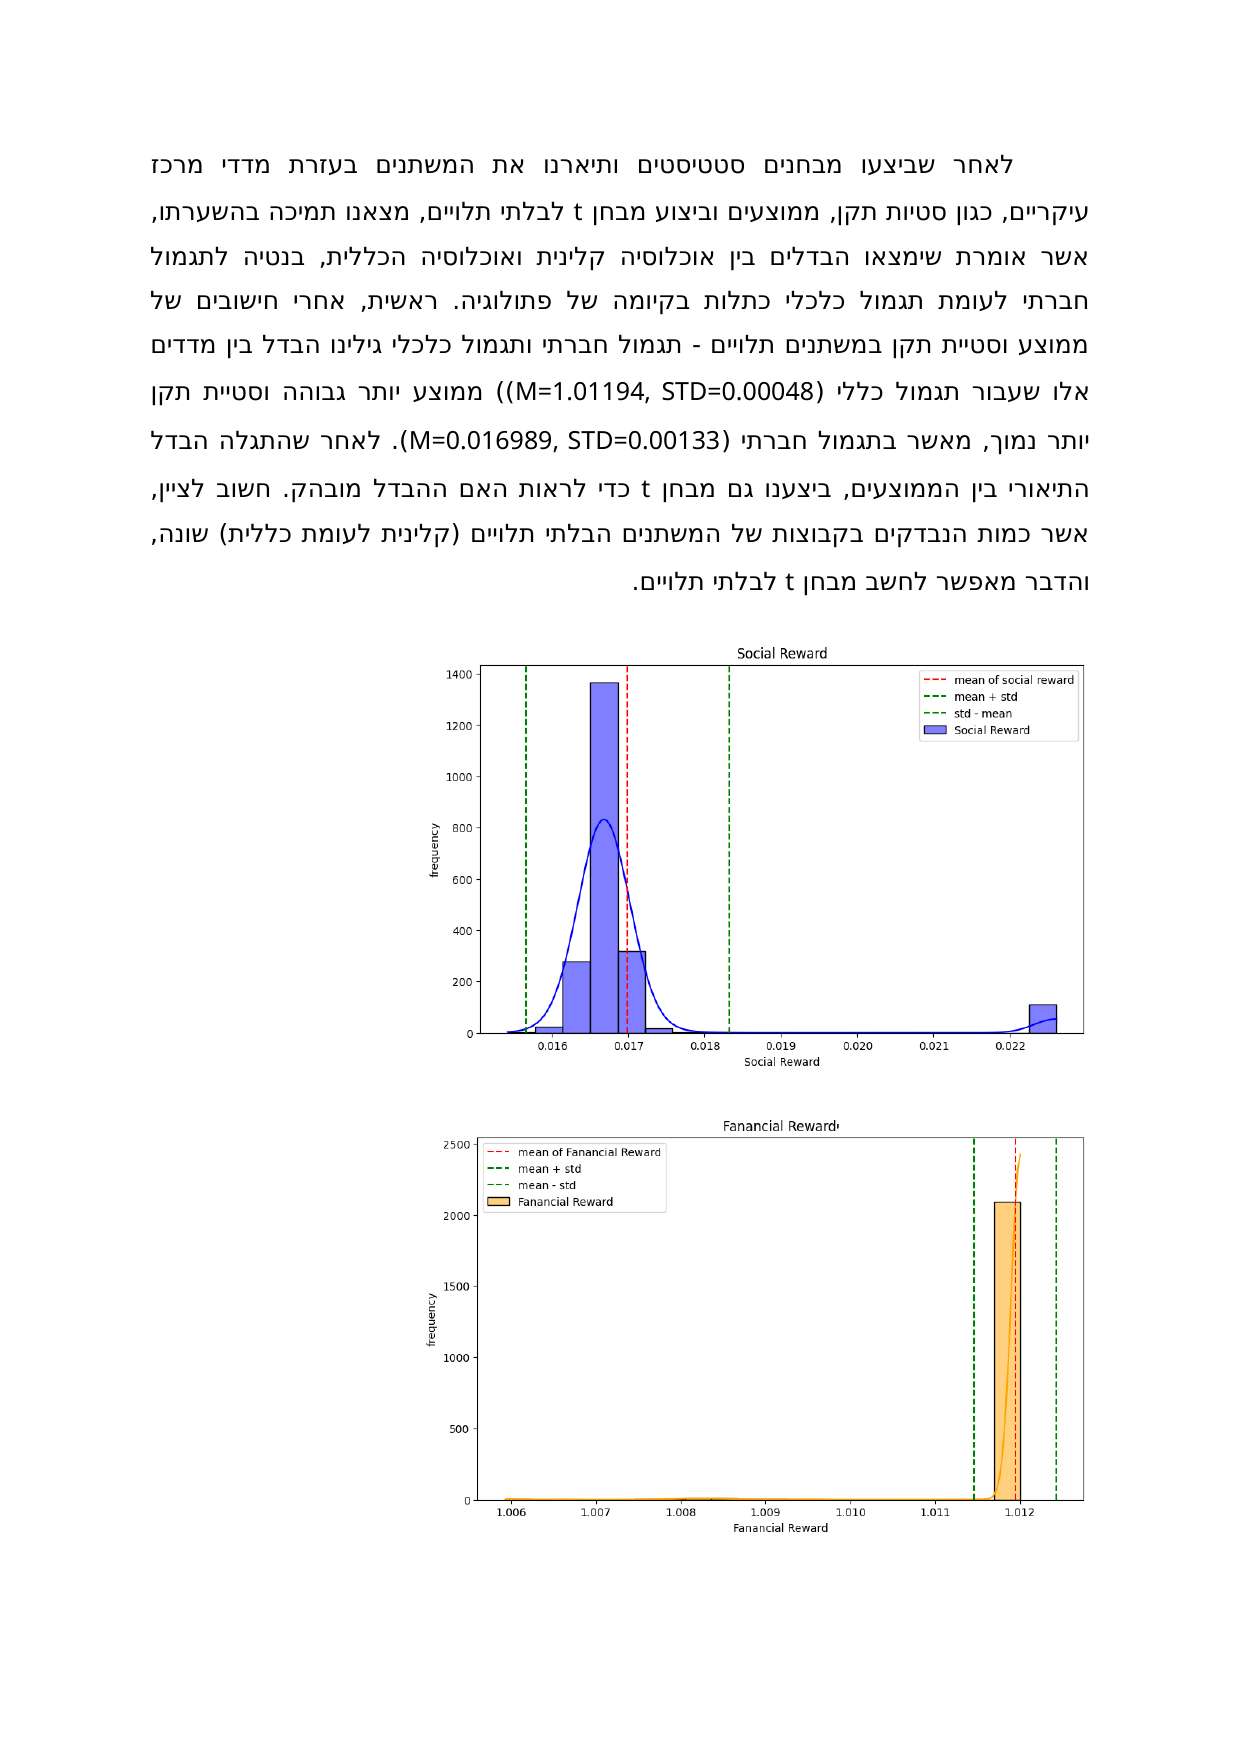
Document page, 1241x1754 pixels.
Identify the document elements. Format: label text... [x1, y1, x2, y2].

text לאחר שביצעו מבחנים סטטיסטים ותיארנו את המשתנים בעזרת מדדי מרכז עיקריים, כגון סטיות תקן, ממוצעים וביצוע מבחן t לבלתי תלויים, מצאנו תמיכה בהשערתו, אשר אומרת שימצאו הבדלים בין אוכלוסיה קלינית ואוכלוסיה הכללית, בנטיה לתגמול חברתי לעומת תגמול כלכלי כתלות בקיומה של פתולוגיה. ראשית, אחרי חישובים של ממוצע וסטיית תקן במשתנים תלויים - תגמול חברתי ותגמול כלכלי גילינו הבדל בין מדדים אלו שעבור תגמול כללי (M=1.01194, STD=0.00048)) ממוצע יותר גבוהה וסטיית תקן יותר נמוך, מאשר בתגמול חברתי (M=0.016989, STD=0.00133). לאחר שהתגלה הבדל התיאורי בין הממוצעים, ביצענו גם מבחן t כדי לראות האם ההבדל מובהק. חשוב לציין, אשר כמות הנבדקים בקבוצות של המשתנים הבלתי תלויים (קלינית לעומת כללית) שונה, והדבר מאפשר לחשב מבחן t לבלתי תלויים. [150, 150, 1090, 597]
picture [419, 1112, 1091, 1541]
picture [422, 639, 1091, 1075]
